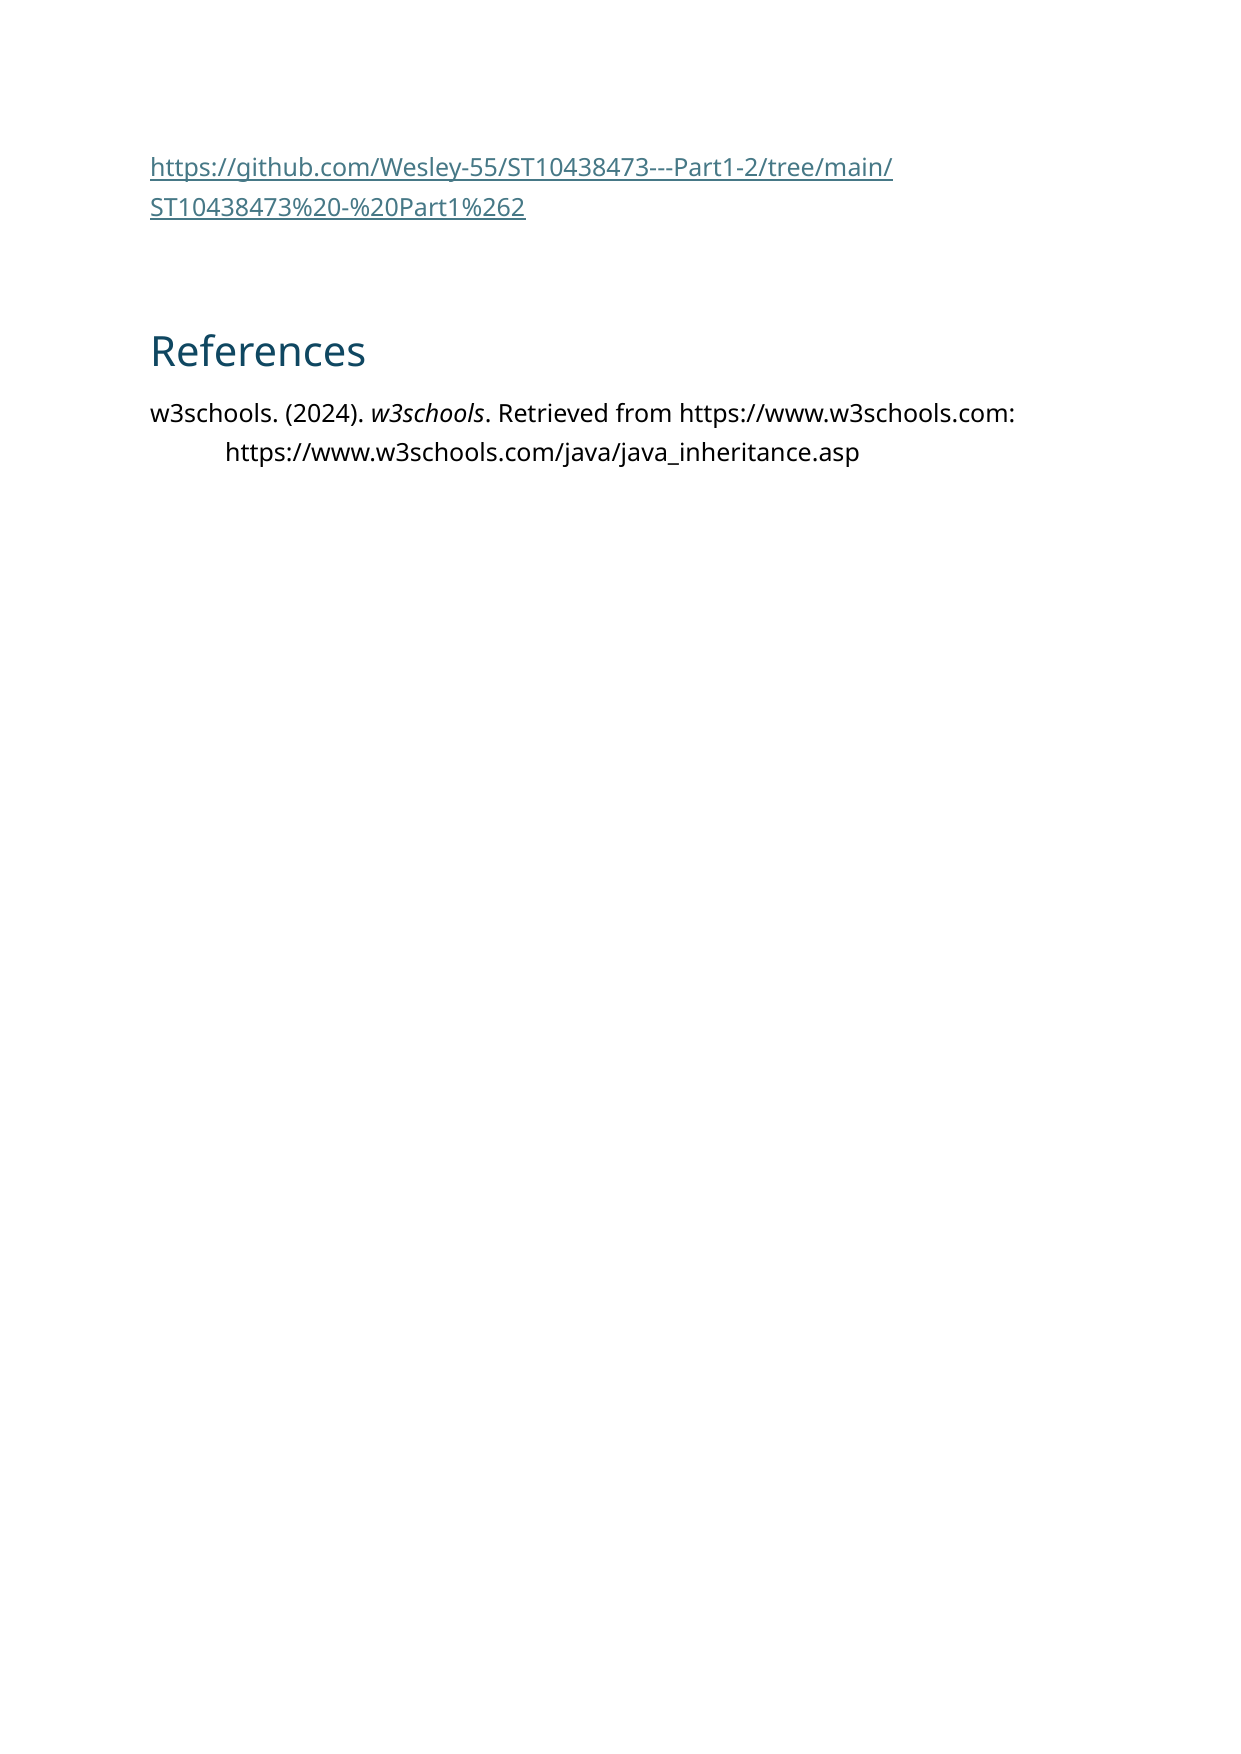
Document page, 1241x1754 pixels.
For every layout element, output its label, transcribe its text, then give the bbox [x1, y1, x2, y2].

text https://github.com/Wesley-55/ST10438473---Part1-2/tree/main/ST10438473%20-%20Part1%262 [150, 150, 1090, 223]
